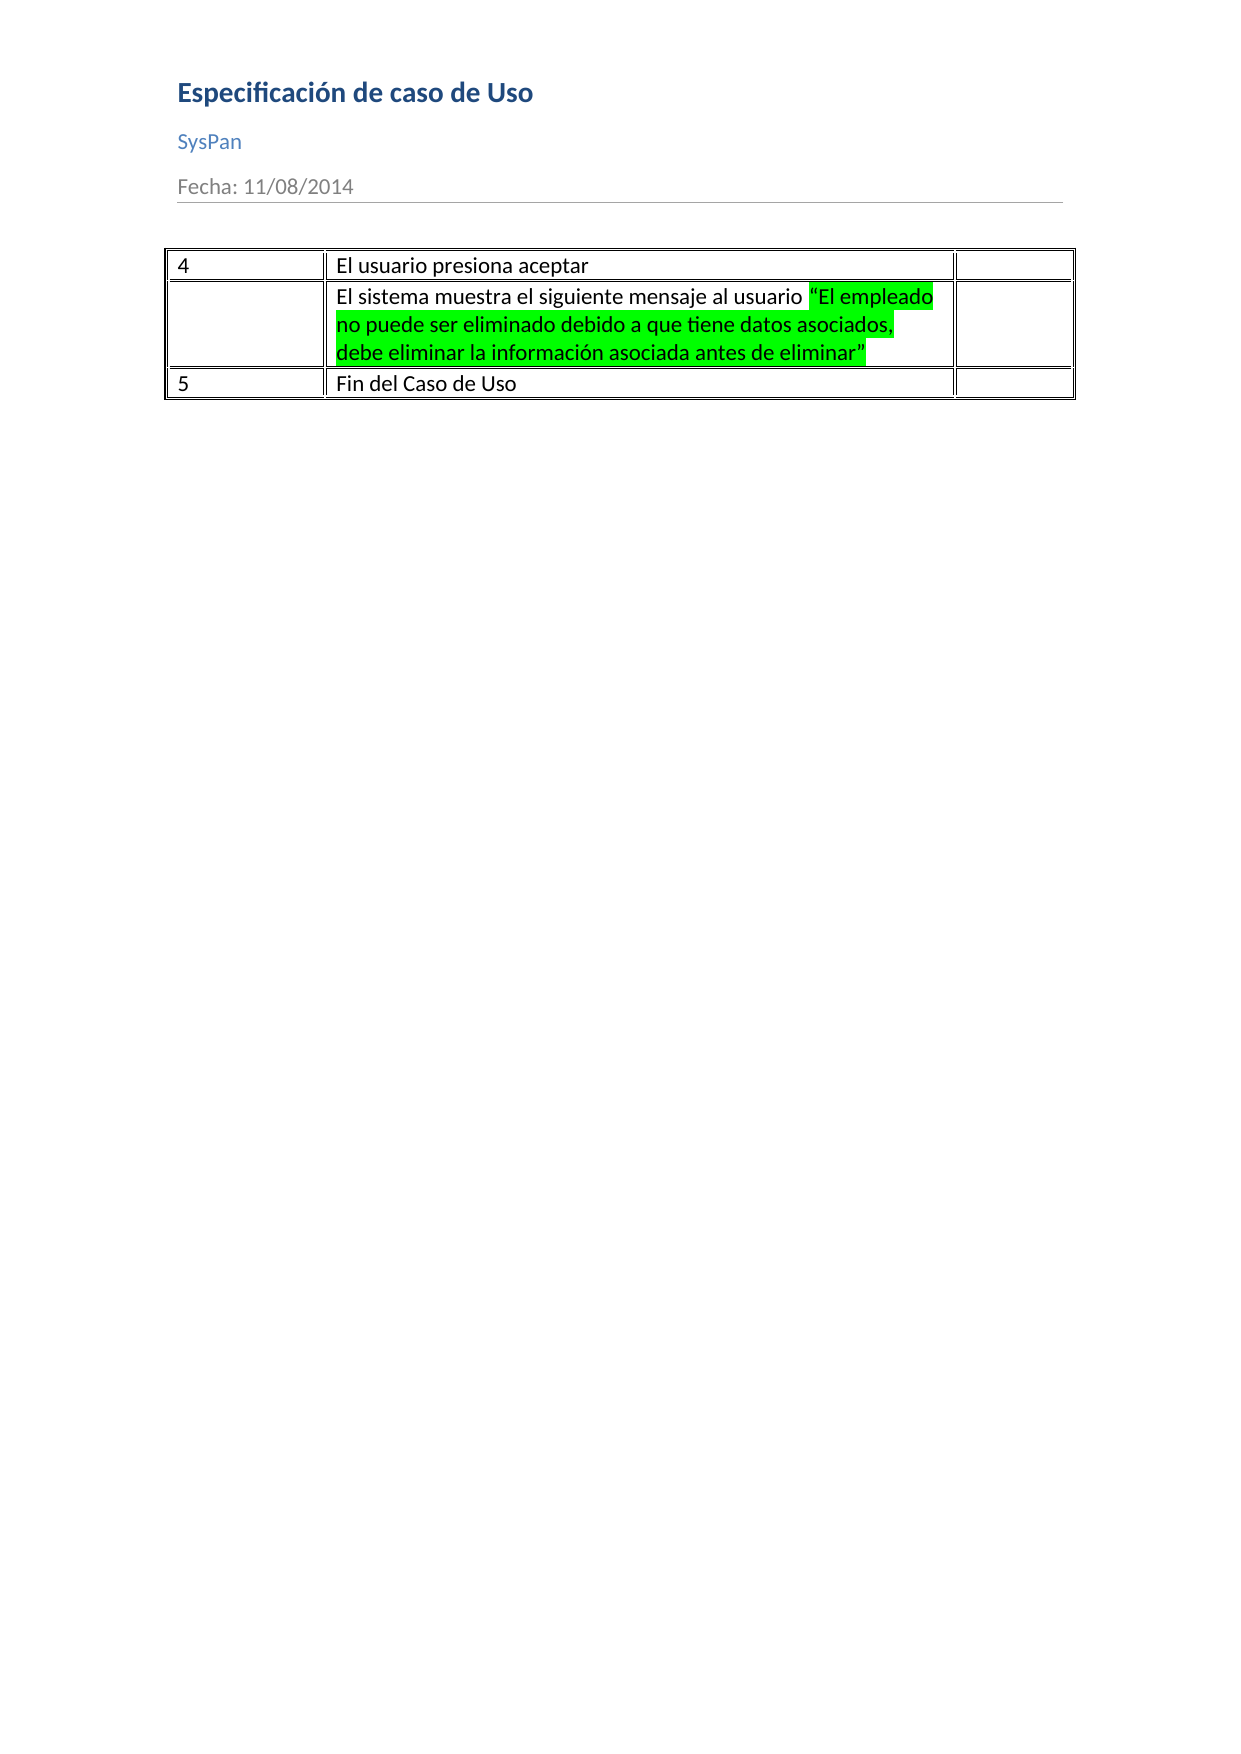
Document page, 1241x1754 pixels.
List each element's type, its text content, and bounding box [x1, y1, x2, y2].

table_cell 4 [168, 249, 325, 279]
table_cell El usuario presiona aceptar [325, 249, 955, 279]
table_cell Fin del Caso de Uso [325, 366, 955, 397]
table_cell El sistema muestra el siguiente mensaje al usuario “El empleado no puede ser eliminado debido a que tiene datos asociados, debe eliminar la información asociada antes de eliminar” [327, 282, 809, 366]
table_cell 5 [166, 366, 325, 397]
table_cell [955, 251, 1073, 279]
table_cell [166, 279, 325, 366]
table_cell [955, 366, 1074, 397]
table_cell [955, 279, 1074, 366]
